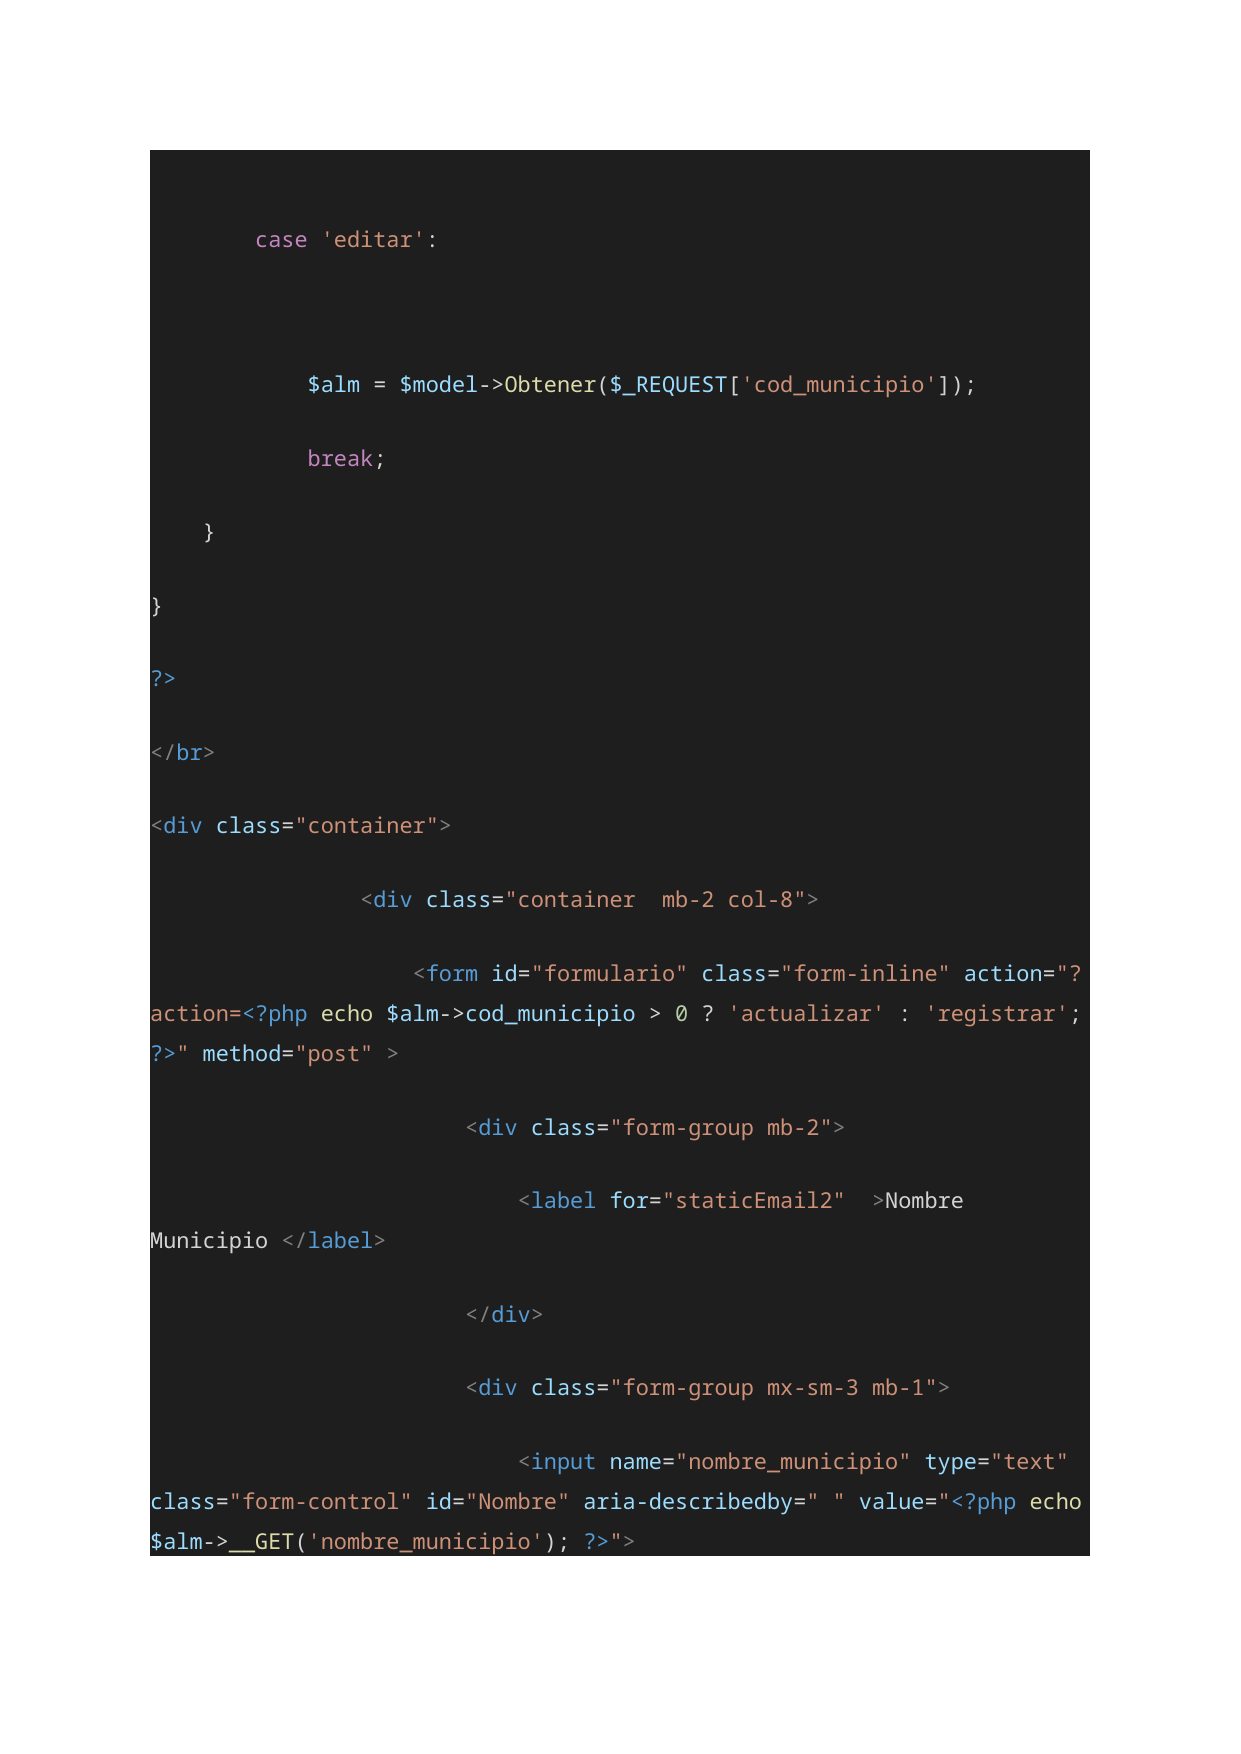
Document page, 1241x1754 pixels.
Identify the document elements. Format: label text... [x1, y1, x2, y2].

text <input name="nombre_municipio" type="text" class="form-control" id="Nombre" aria-describedby=" " value="<?php echo $alm->__GET('nombre_municipio'); ?>"> [150, 1446, 1090, 1556]
text ?> [150, 663, 1090, 693]
text <label for="staticEmail2" >Nombre Municipio </label> [150, 1185, 1090, 1255]
text $alm = $model->Obtener($_REQUEST['cod_municipio']); [150, 369, 1090, 399]
text <div class="form-group mx-sm-3 mb-1"> [150, 1372, 1090, 1402]
text } [150, 590, 1090, 619]
text case 'editar': [150, 223, 1090, 253]
text <div class="form-group mb-2"> [150, 1111, 1090, 1141]
text </br> [150, 737, 1090, 767]
text <div class="container"> [150, 810, 1090, 840]
text <form id="formulario" class="form-inline" action="?action=<?php echo $alm->cod_municipio > 0 ? 'actualizar' : 'registrar'; ?>" method="post" > [150, 957, 1090, 1068]
text } [150, 516, 1090, 546]
text <div class="container mb-2 col-8"> [150, 884, 1090, 914]
text break; [150, 443, 1090, 472]
text </div> [150, 1299, 1090, 1328]
